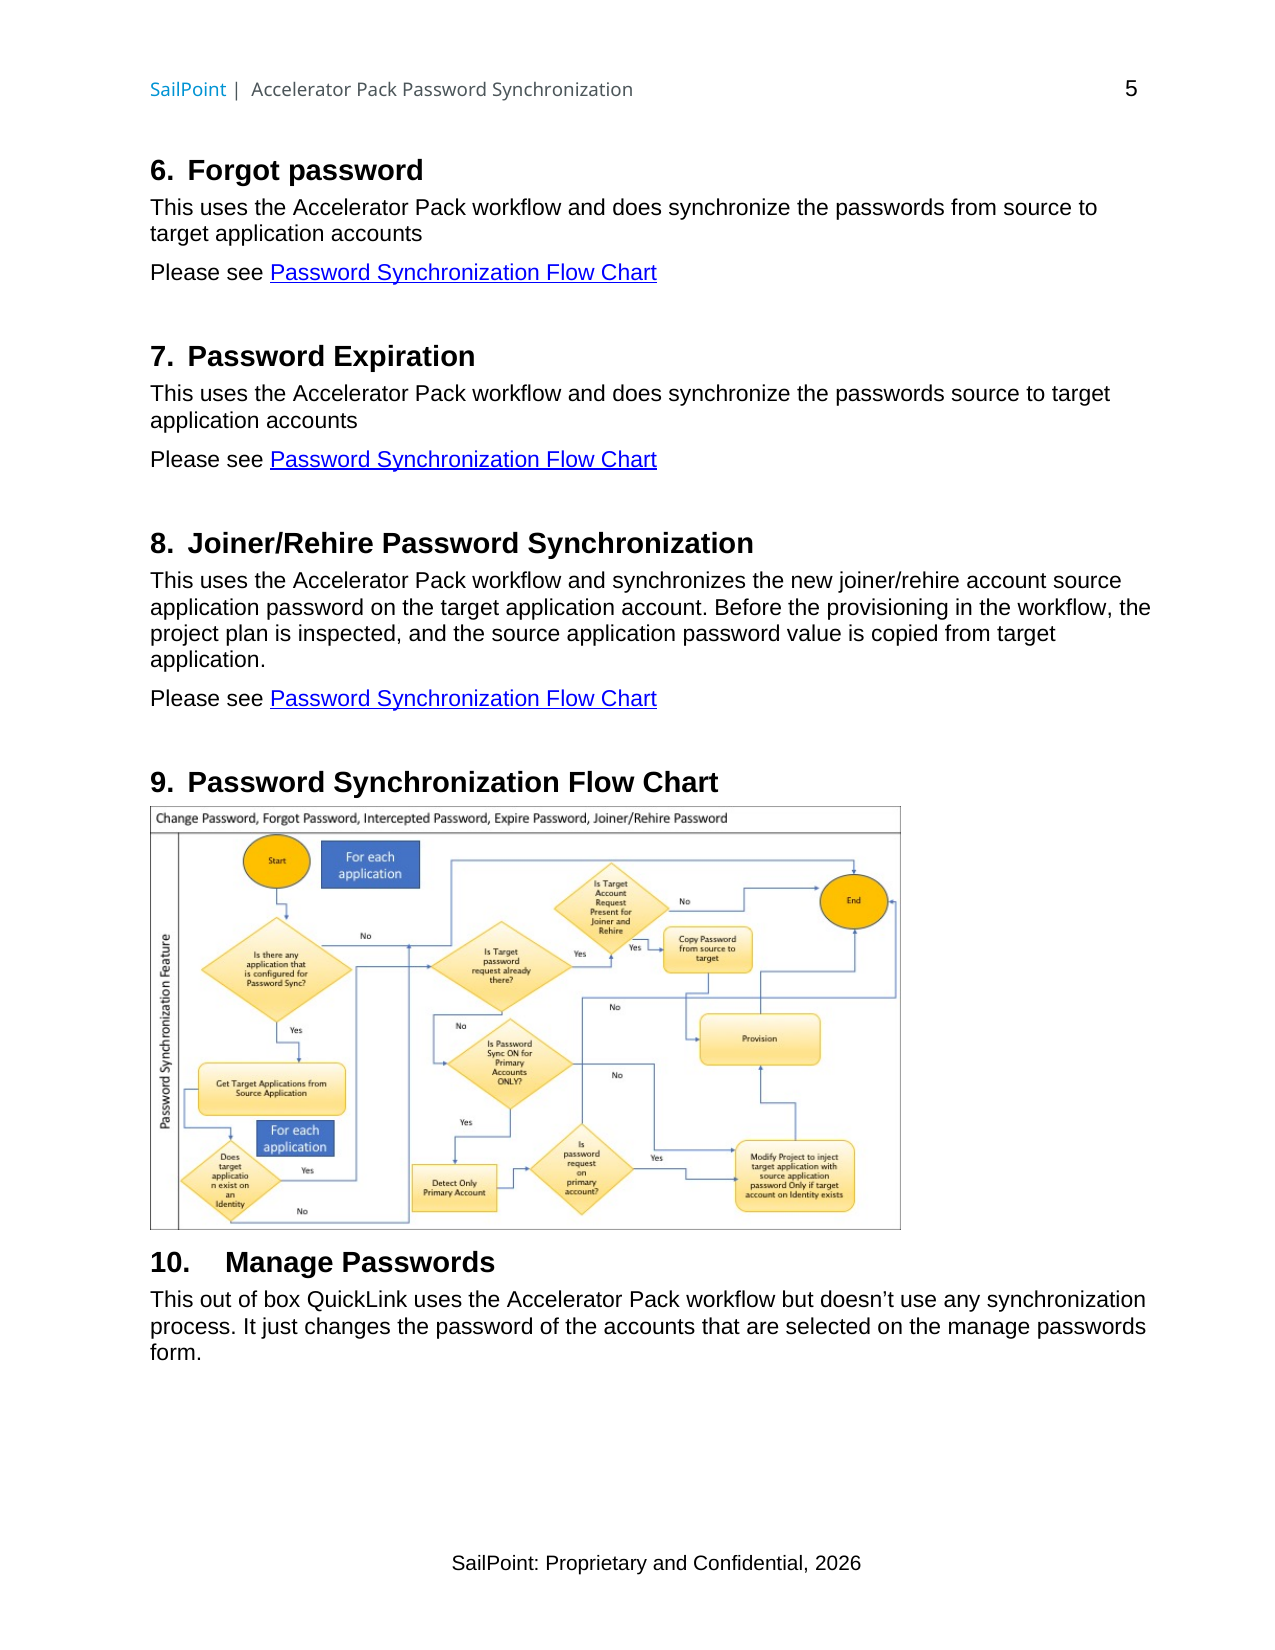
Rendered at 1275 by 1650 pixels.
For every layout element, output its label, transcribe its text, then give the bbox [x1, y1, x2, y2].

text Please see Password Synchronization Flow Chart [150, 685, 1162, 711]
subtitle Password Synchronization Flow Chart [150, 763, 1162, 800]
subtitle Joiner/Rehire Password Synchronization [150, 523, 1162, 561]
subtitle Manage Passwords [150, 1242, 1162, 1280]
text This uses the Accelerator Pack workflow and synchronizes the new joiner/rehire account source application password on the target application account. Before the provisioning in the workflow, the project plan is inspected, and the source application password value is copied from target application. [150, 567, 1162, 672]
text This out of box QuickLink uses the Accelerator Pack workflow but doesn’t use any synchronization process. It just changes the password of the accounts that are selected on the manage passwords form. [150, 1286, 1162, 1365]
subtitle Password Expiration [150, 337, 1162, 374]
text Please see Password Synchronization Flow Chart [150, 446, 1162, 472]
text This uses the Accelerator Pack workflow and does synchronize the passwords source to target application accounts [150, 380, 1162, 433]
subtitle Forgot password [150, 150, 1162, 187]
text This uses the Accelerator Pack workflow and does synchronize the passwords from source to target application accounts [150, 194, 1162, 246]
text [150, 259, 1162, 285]
picture [150, 806, 901, 1230]
